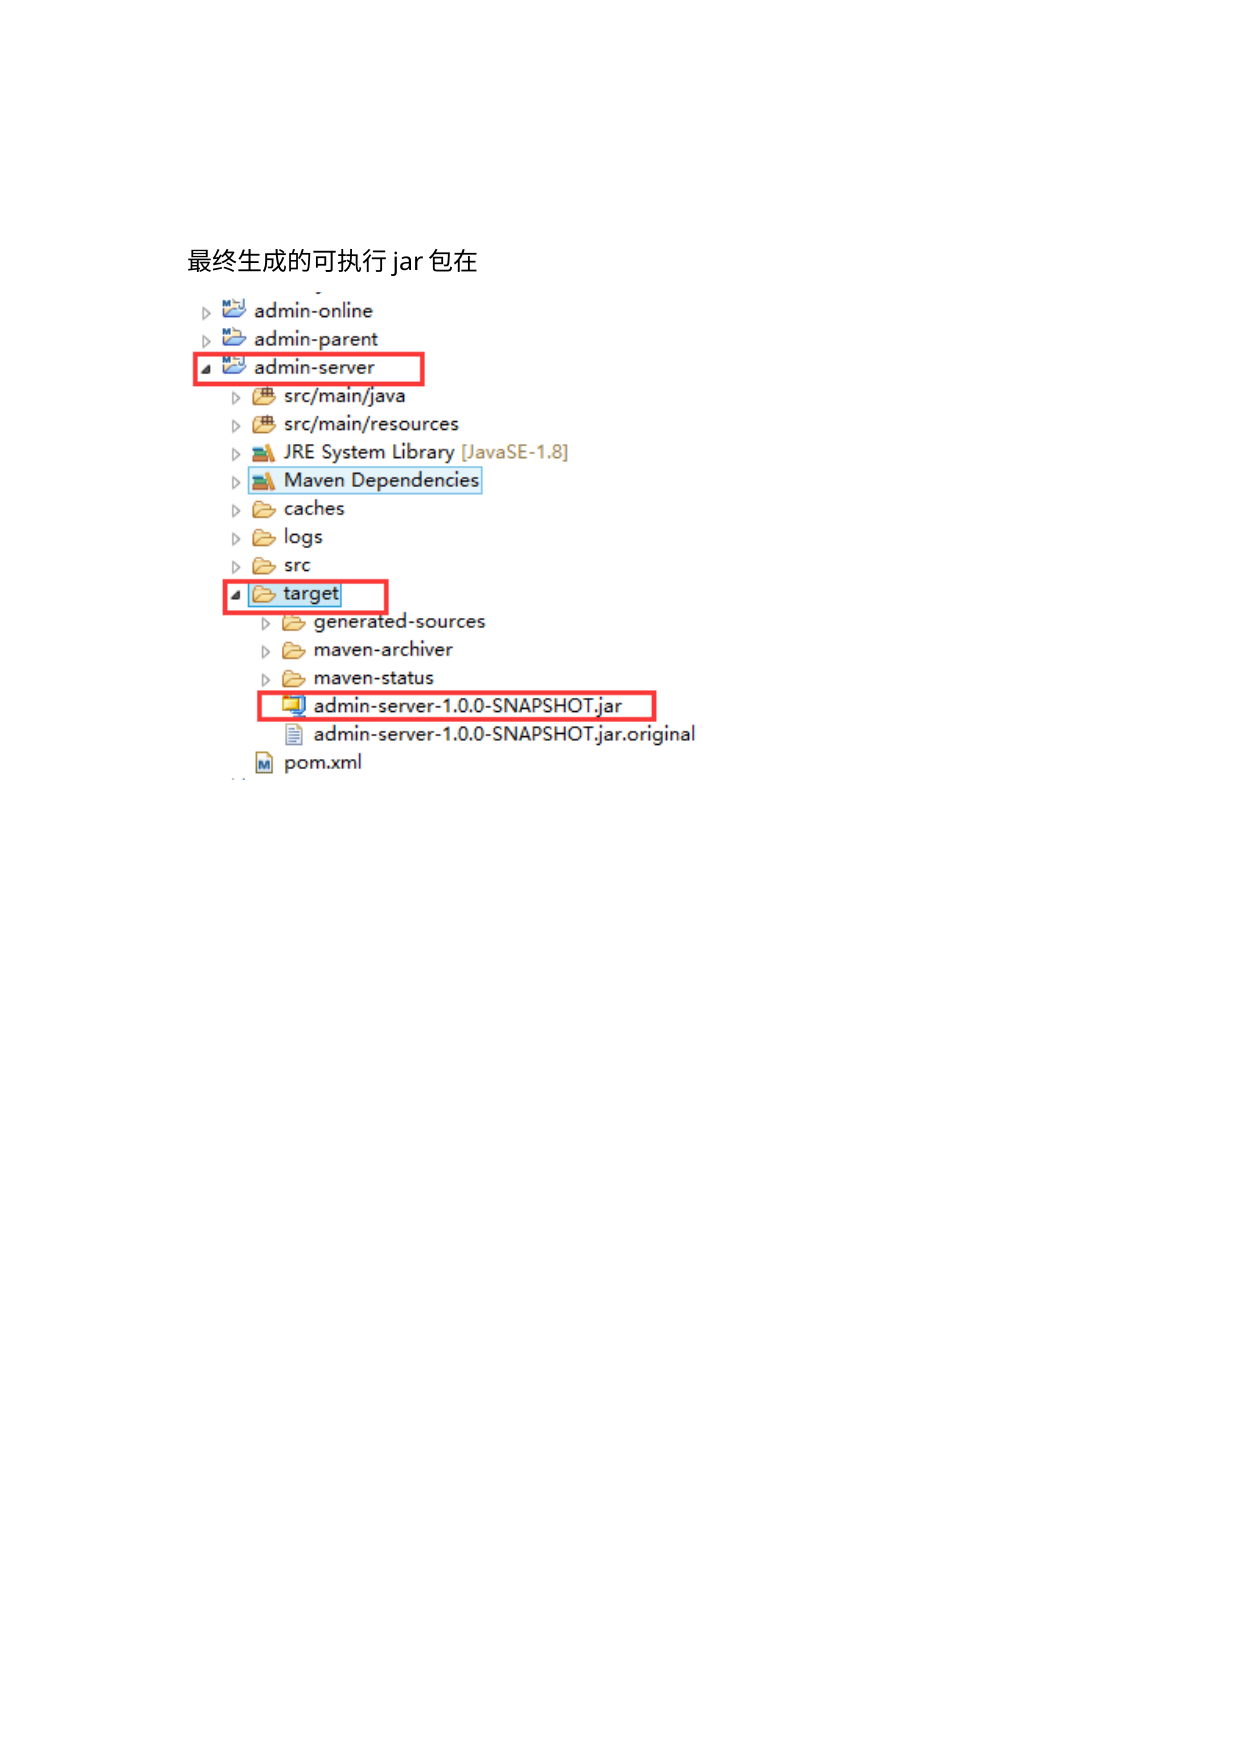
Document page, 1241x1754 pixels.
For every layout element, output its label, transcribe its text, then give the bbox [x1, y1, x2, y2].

text 最终生成的可执行jar包在 [187, 227, 1053, 292]
picture [187, 292, 760, 780]
